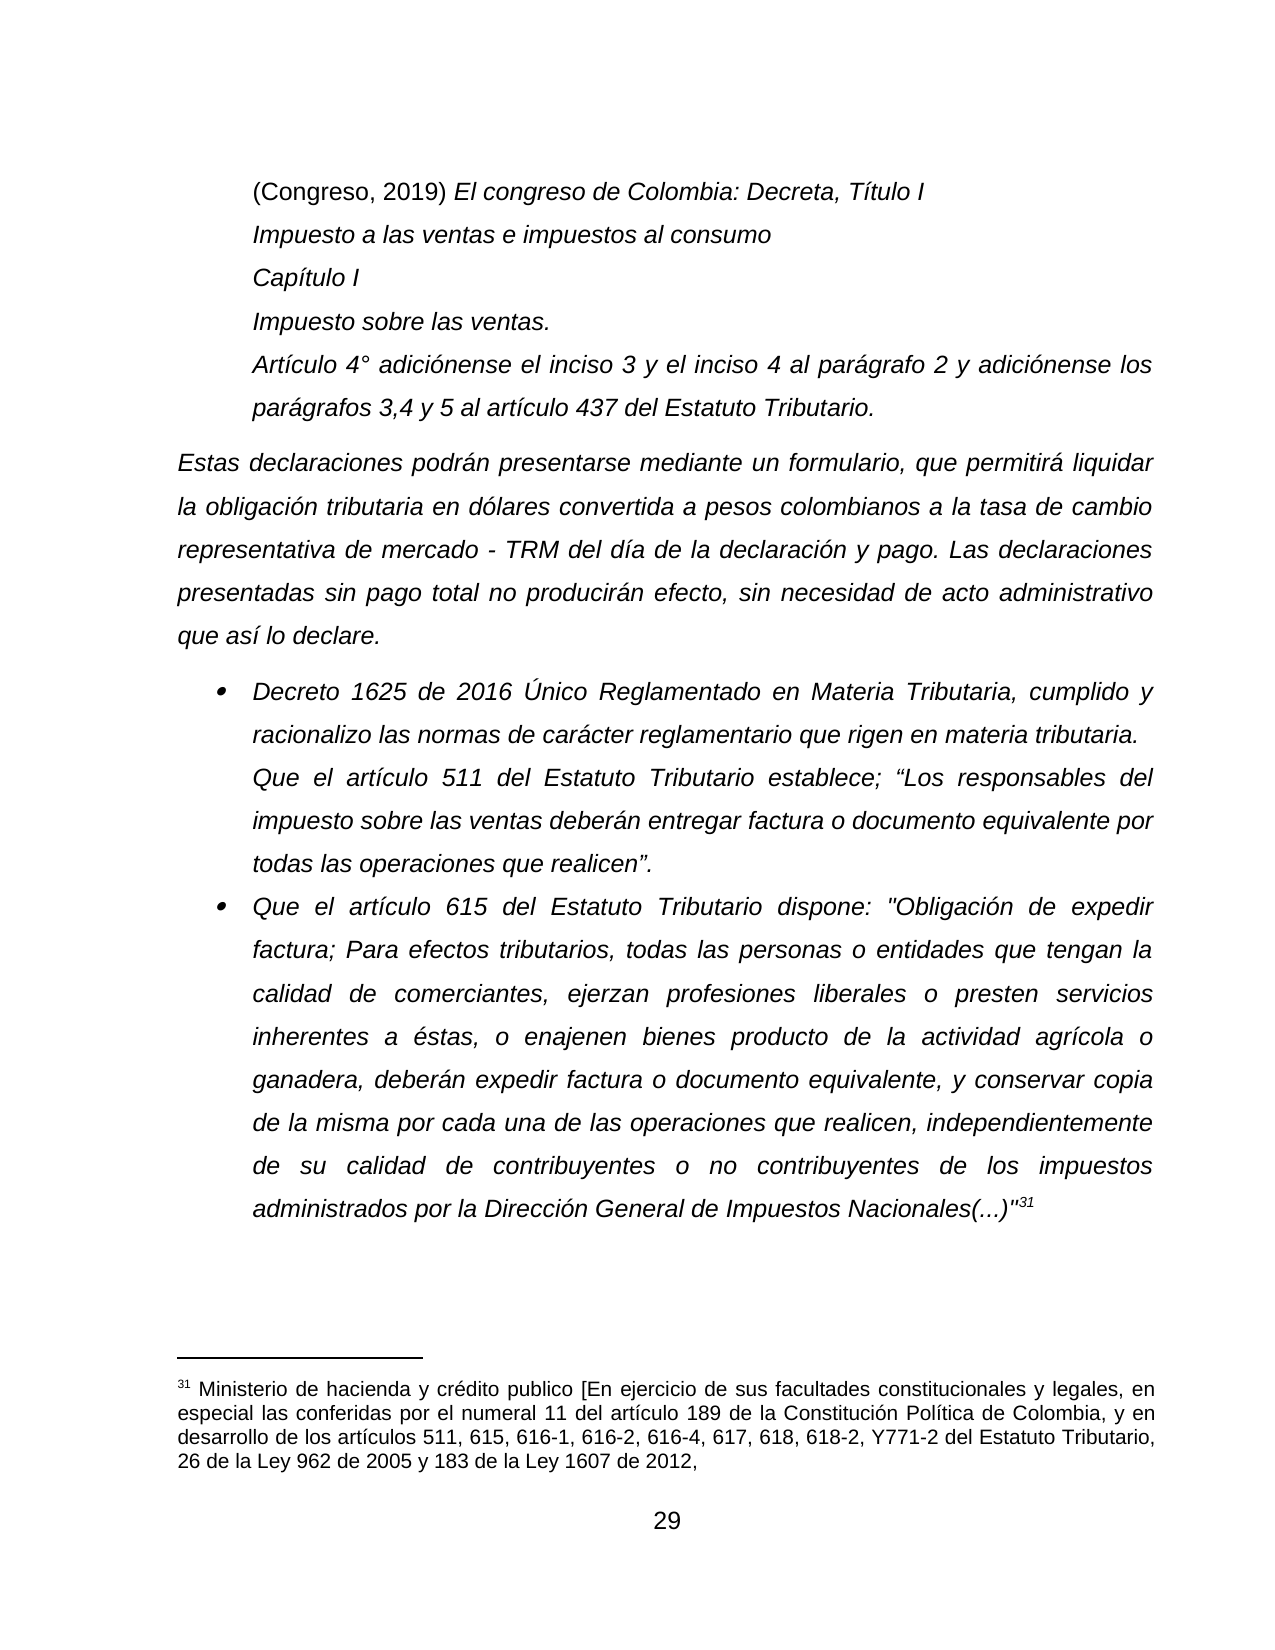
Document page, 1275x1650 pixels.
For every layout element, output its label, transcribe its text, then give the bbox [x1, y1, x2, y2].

list Impuesto sobre las ventas. [252, 307, 1157, 335]
list El congreso de Colombia: Decreta, Título I [252, 177, 1157, 206]
list Decreto 1625 de 2016 Único Reglamentado en Materia Tributaria, cumplido y racionalizo las normas de carácter reglamentario que rigen en materia tributaria. [215, 677, 1157, 748]
list Que el artículo 615 del Estatuto Tributario dispone: "Obligación de expedir factura; Para efectos tributarios, todas las personas o entidades que tengan la calidad de comerciantes, ejerzan profesiones liberales o presten servicios inherentes a éstas, o enajenen bienes producto de la actividad agrícola o ganadera, deberán expedir factura o documento equivalente, y conservar copia de la misma por cada una de las operaciones que realicen, independientemente de su calidad de contribuyentes o no contribuyentes de los impuestos administrados por la Dirección General de Impuestos Nacionales(...)" [215, 892, 1157, 1223]
list Capítulo I [252, 263, 1157, 292]
list Que el artículo 511 del Estatuto Tributario establece; “Los responsables del impuesto sobre las ventas deberán entregar factura o documento equivalente por todas las operaciones que realicen”. [252, 763, 1157, 878]
text Estas declaraciones podrán presentarse mediante un formulario, que permitirá liquidar la obligación tributaria en dólares convertida a pesos colombianos a la tasa de cambio representativa de mercado - TRM del día de la declaración y pago. Las declaraciones presentadas sin pago total no producirán efecto, sin necesidad de acto administrativo que así lo declare. [177, 448, 1157, 650]
list Impuesto a las ventas e impuestos al consumo [252, 220, 1157, 249]
list Artículo 4° adiciónense el inciso 3 y el inciso 4 al parágrafo 2 y adiciónense los parágrafos 3,4 y 5 al artículo 437 del Estatuto Tributario. [252, 350, 1157, 422]
